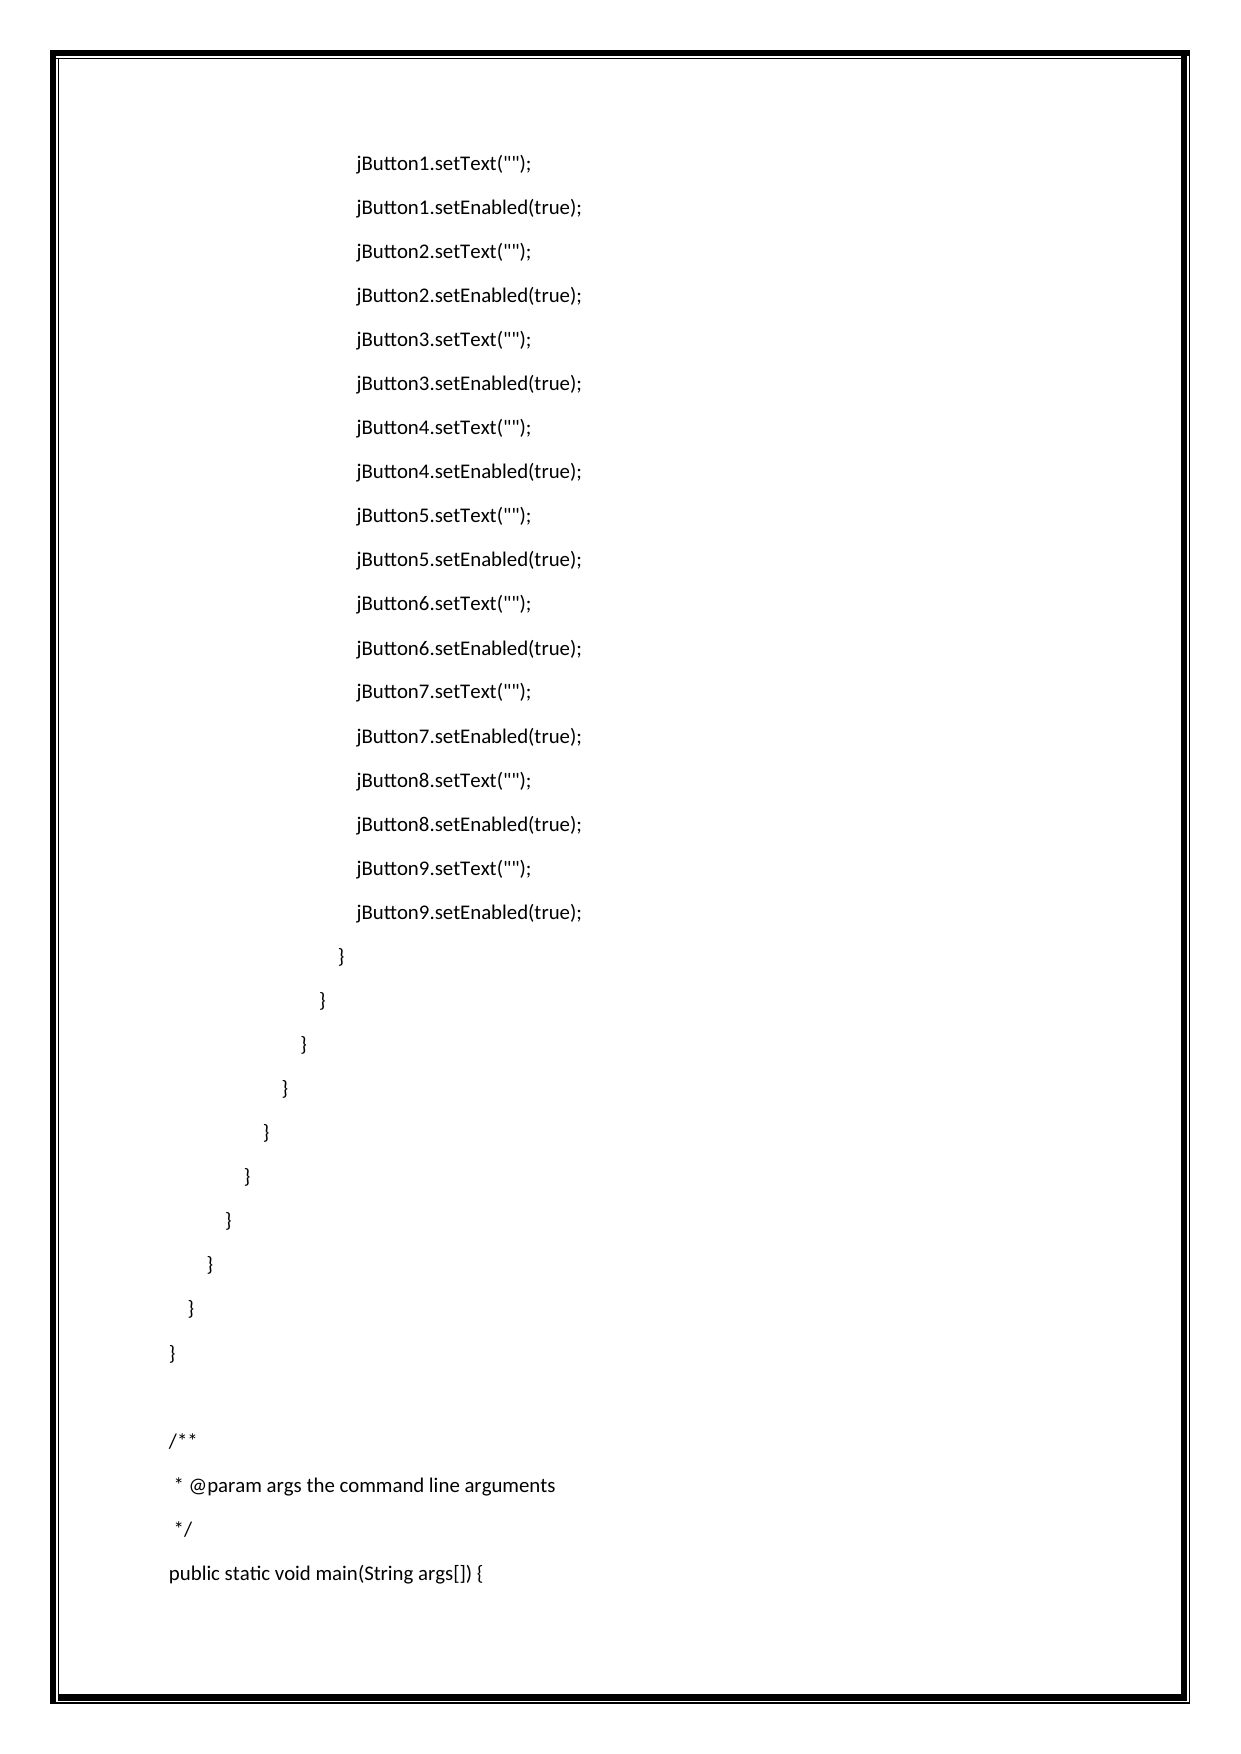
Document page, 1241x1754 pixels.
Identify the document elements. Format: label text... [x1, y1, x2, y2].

text } [150, 1252, 1090, 1277]
text jButton4.setEnabled(true); [150, 458, 1090, 484]
text jButton7.setEnabled(true); [150, 723, 1090, 748]
text jButton4.setText(""); [150, 414, 1090, 440]
text jButton8.setText(""); [150, 767, 1090, 792]
text jButton7.setText(""); [150, 679, 1090, 704]
text * @param args the command line arguments [150, 1472, 1090, 1497]
text jButton2.setEnabled(true); [150, 282, 1090, 308]
text jButton9.setEnabled(true); [150, 899, 1090, 924]
text } [150, 1119, 1090, 1145]
text } [150, 1031, 1090, 1057]
text */ [150, 1516, 1090, 1541]
text jButton5.setText(""); [150, 502, 1090, 528]
text jButton2.setText(""); [150, 238, 1090, 263]
text } [150, 987, 1090, 1013]
text } [150, 1075, 1090, 1101]
text } [150, 1340, 1090, 1365]
text jButton6.setText(""); [150, 591, 1090, 616]
text jButton6.setEnabled(true); [150, 635, 1090, 660]
text jButton9.setText(""); [150, 855, 1090, 880]
text jButton3.setEnabled(true); [150, 370, 1090, 396]
text jButton8.setEnabled(true); [150, 811, 1090, 836]
text } [150, 1296, 1090, 1321]
text /** [150, 1428, 1090, 1453]
text public static void main(String args[]) { [150, 1560, 1090, 1585]
text } [150, 943, 1090, 968]
text jButton1.setText(""); [150, 150, 1090, 175]
text jButton3.setText(""); [150, 326, 1090, 352]
text } [150, 1163, 1090, 1189]
text } [150, 1207, 1090, 1233]
text jButton5.setEnabled(true); [150, 547, 1090, 572]
text jButton1.setEnabled(true); [150, 194, 1090, 219]
